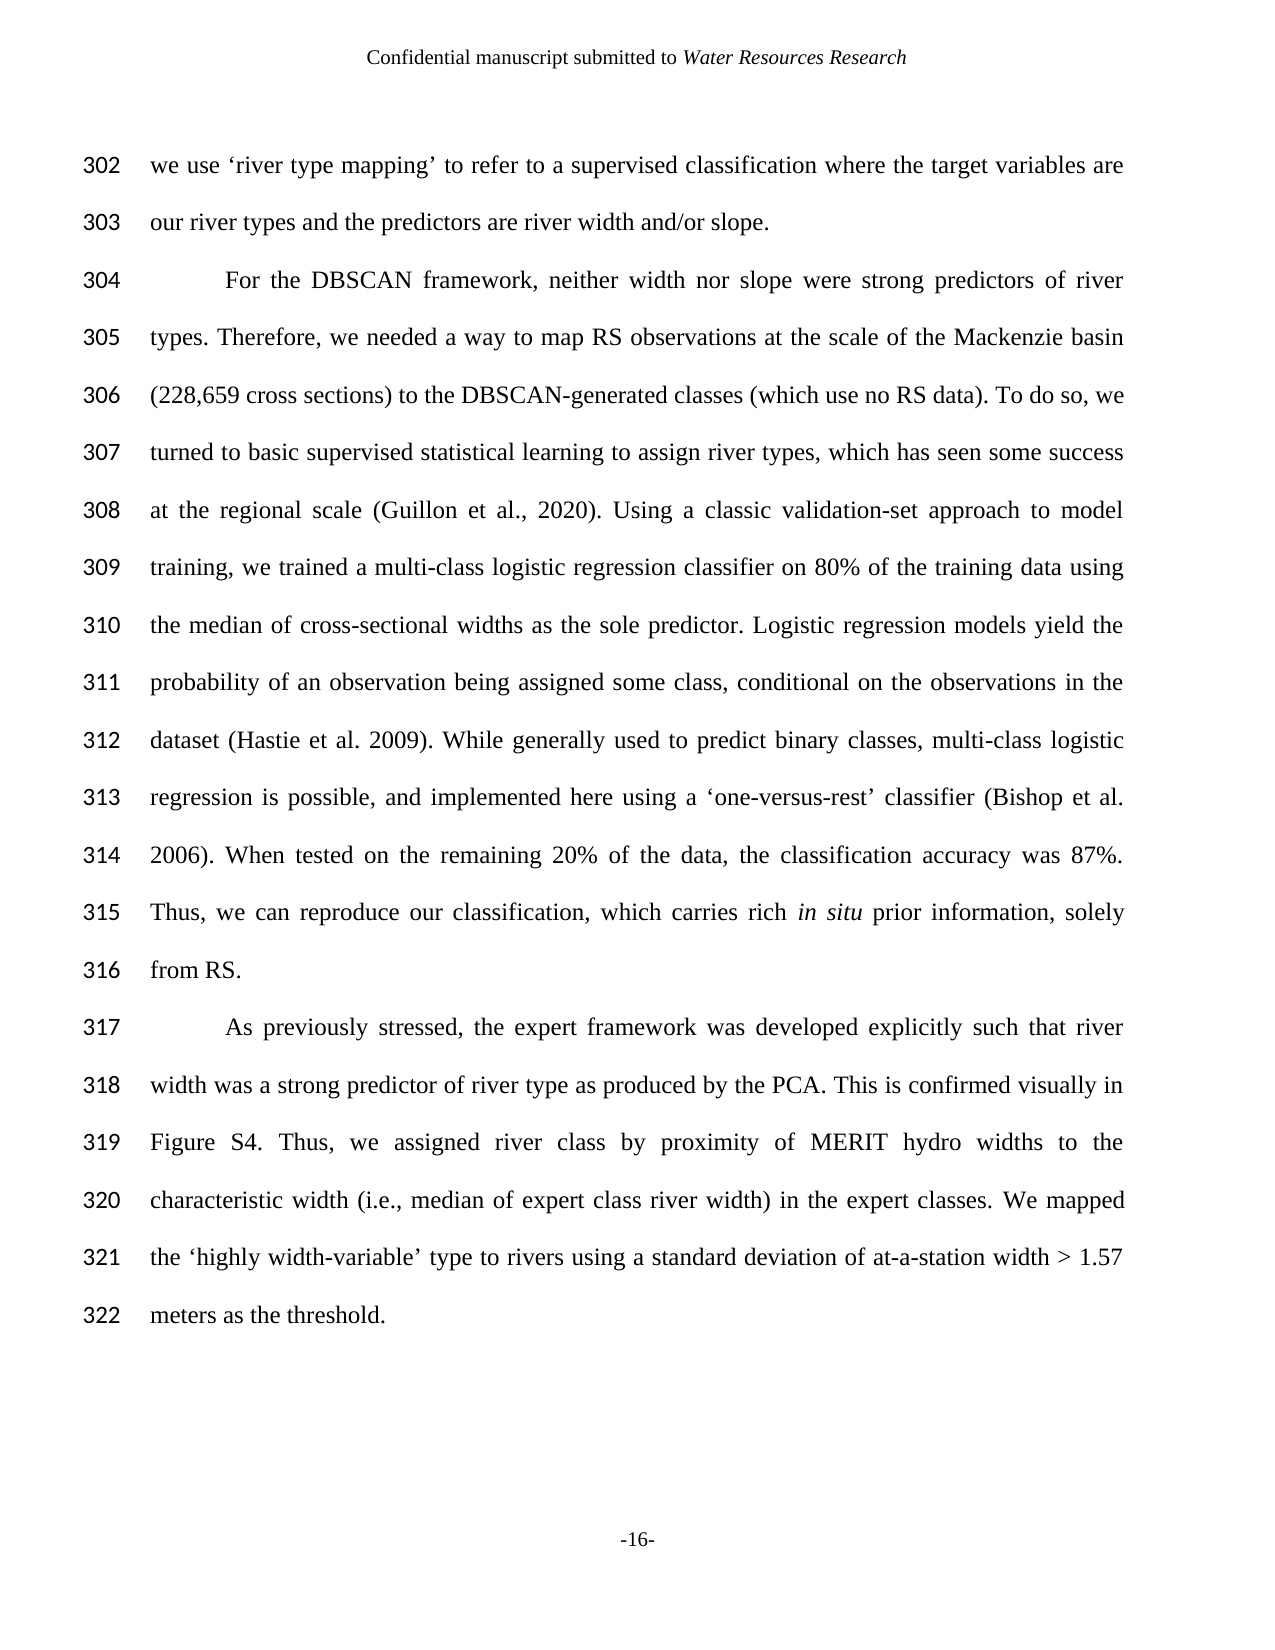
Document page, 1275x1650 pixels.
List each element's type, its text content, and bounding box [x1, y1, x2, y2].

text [150, 150, 1125, 236]
text For the DBSCAN framework, neither width nor slope were strong predictors of river types. Therefore, we needed a way to map RS observations at the scale of the Mackenzie basin (228,659 cross sections) to the DBSCAN-generated classes (which use no RS data). To do so, we turned to basic supervised statistical learning to assign river types, which has seen some success at the regional scale (Guillon et al., 2020). Using a classic validation-set approach to model training, we trained a multi-class logistic regression classifier on 80% of the training data using the median of cross-sectional widths as the sole predictor. Logistic regression models yield the probability of an observation being assigned some class, conditional on the observations in the dataset (Hastie et al. 2009). While generally used to predict binary classes, multi-class logistic regression is possible, and implemented here using a ‘one-versus-rest’ classifier (Bishop et al. 2006). When tested on the remaining 20% of the data, the classification accuracy was 87%. Thus, we can reproduce our classification, which carries rich in situ prior information, solely from RS. [150, 265, 1125, 984]
text As previously stressed, the expert framework was developed explicitly such that river width was a strong predictor of river type as produced by the PCA. This is confirmed visually in Figure S4. Thus, we assigned river class by proximity of MERIT hydro widths to the characteristic width (i.e., median of expert class river width) in the expert classes. We mapped the ‘highly width-variable’ type to rivers using a standard deviation of at-a-station width > 1.57 meters as the threshold. [150, 1012, 1125, 1329]
